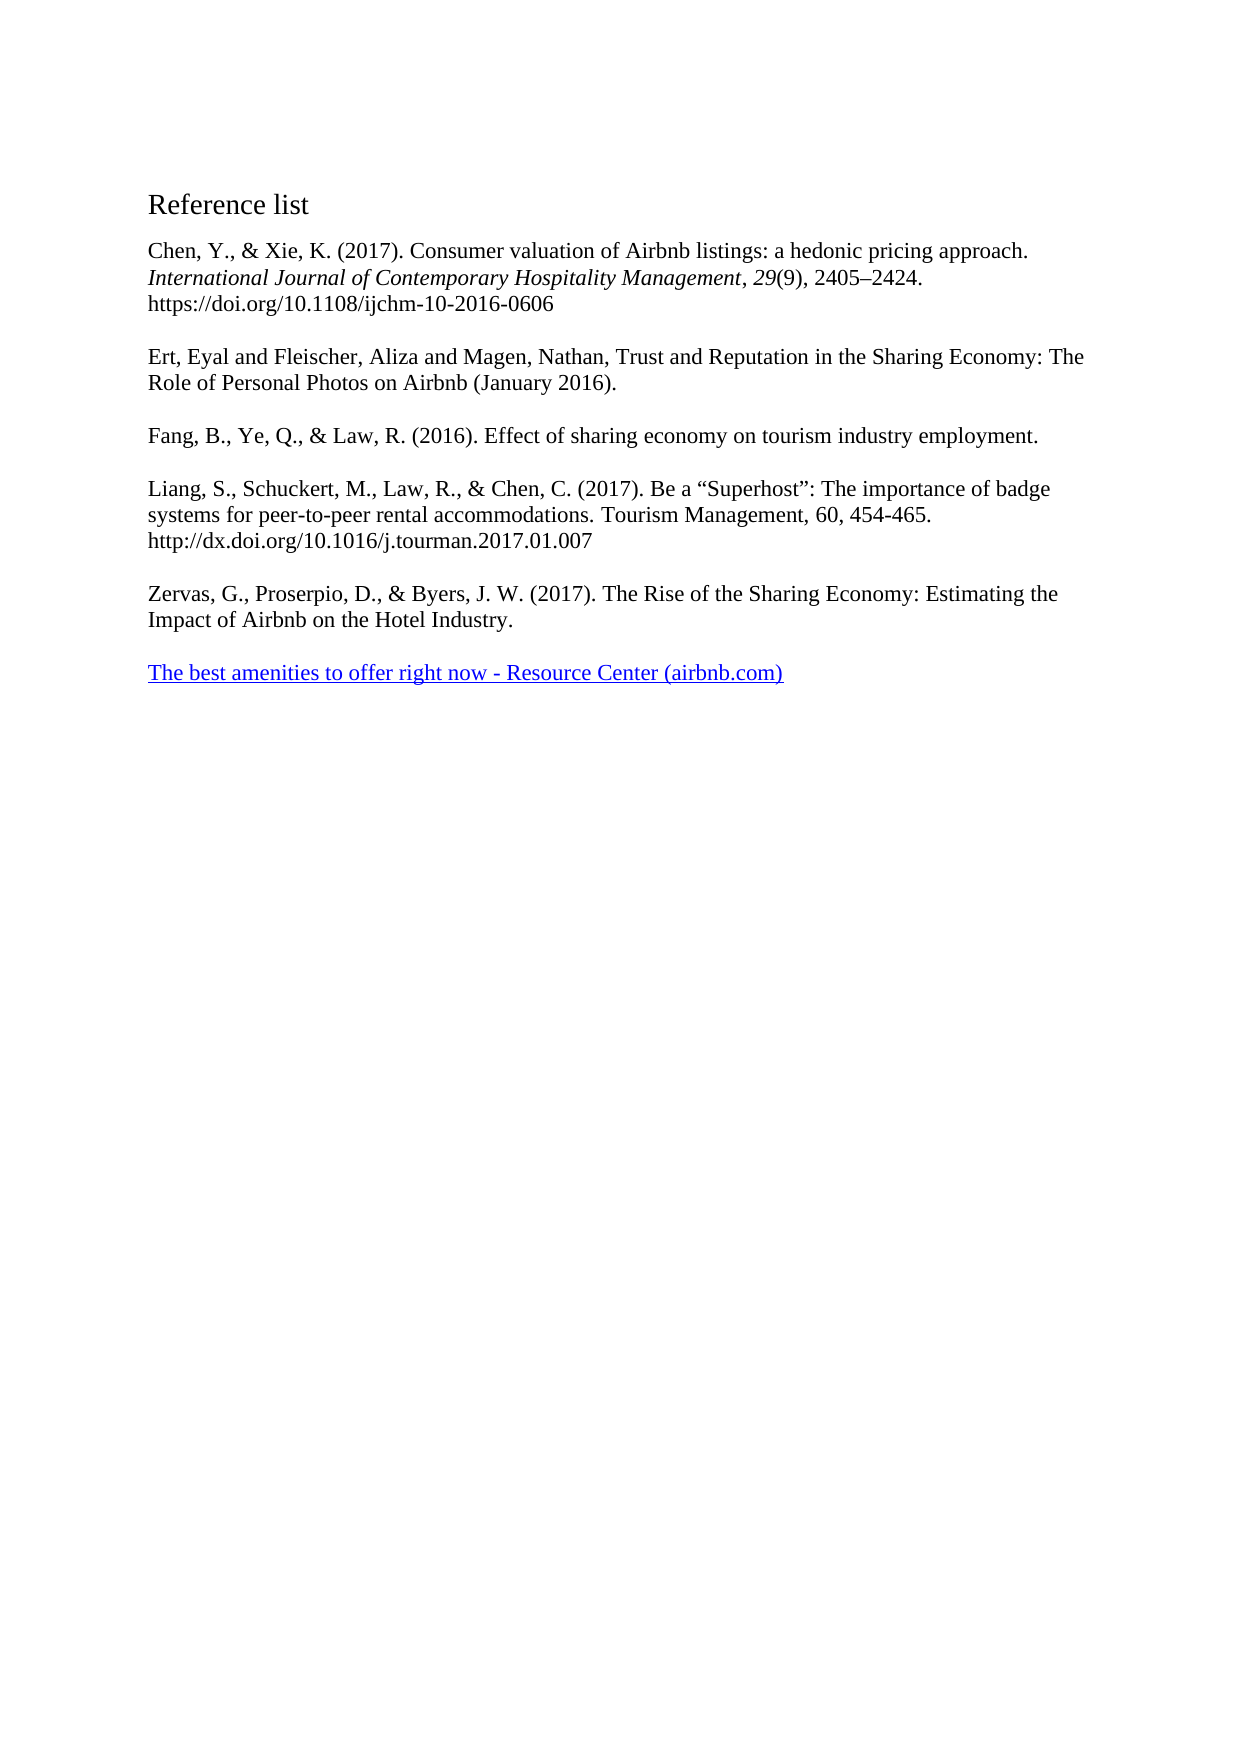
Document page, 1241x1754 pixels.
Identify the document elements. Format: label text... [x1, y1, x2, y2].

text Zervas, G., Proserpio, D., & Byers, J. W. (2017). The Rise of the Sharing Economy: Estimating the Impact of Airbnb on the Hotel Industry. [148, 580, 1093, 633]
text Fang, B., Ye, Q., & Law, R. (2016). Effect of sharing economy on tourism industry employment. [148, 422, 1093, 448]
text Chen, Y., & Xie, K. (2017). Consumer valuation of Airbnb listings: a hedonic pricing approach. International Journal of Contemporary Hospitality Management, 29(9), 2405–2424. https://doi.org/10.1108/ijchm-10-2016-0606 [148, 237, 1093, 316]
text Reference list [148, 187, 1093, 221]
text Liang, S., Schuckert, M., Law, R., & Chen, C. (2017). Be a “Superhost”: The importance of badge systems for peer-to-peer rental accommodations. Tourism Management, 60, 454-465. http://dx.doi.org/10.1016/j.tourman.2017.01.007 [148, 474, 1093, 554]
text Ert, Eyal and Fleischer, Aliza and Magen, Nathan, Trust and Reputation in the Sharing Economy: The Role of Personal Photos on Airbnb (January 2016). [148, 343, 1093, 396]
text The best amenities to offer right now - Resource Center (airbnb.com) [148, 659, 1093, 685]
